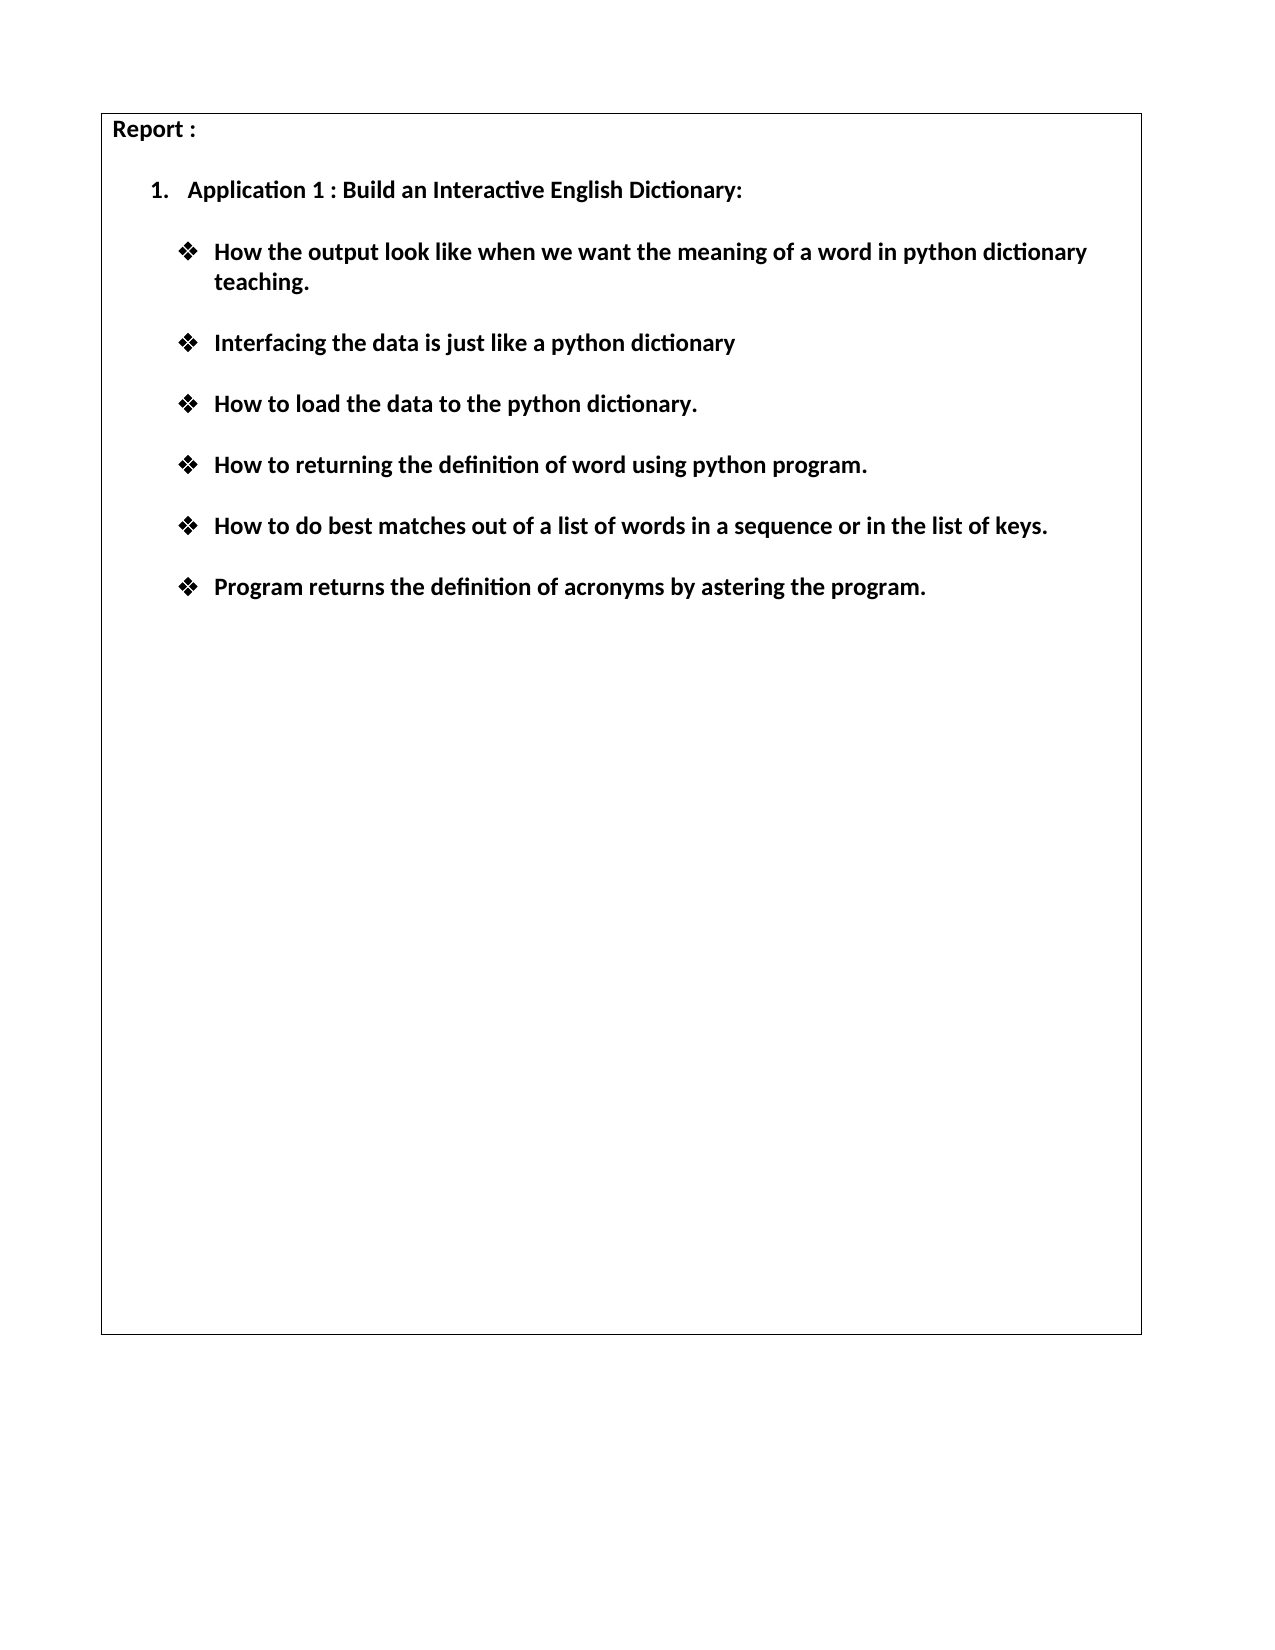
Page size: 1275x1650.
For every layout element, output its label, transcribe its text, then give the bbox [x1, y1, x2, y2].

table_cell Report : Application 1 : Build an Interactive English Dictionary: How the output look like when we want the meaning of a word in python dictionary teaching. Interfacing the data is just like a python dictionary How to load the data to the python dictionary. How to returning the definition of word using python program. How to do best matches out of a list of words in a sequence or in the list of keys. Program returns the definition of acronyms by astering the program. [102, 114, 1141, 1334]
